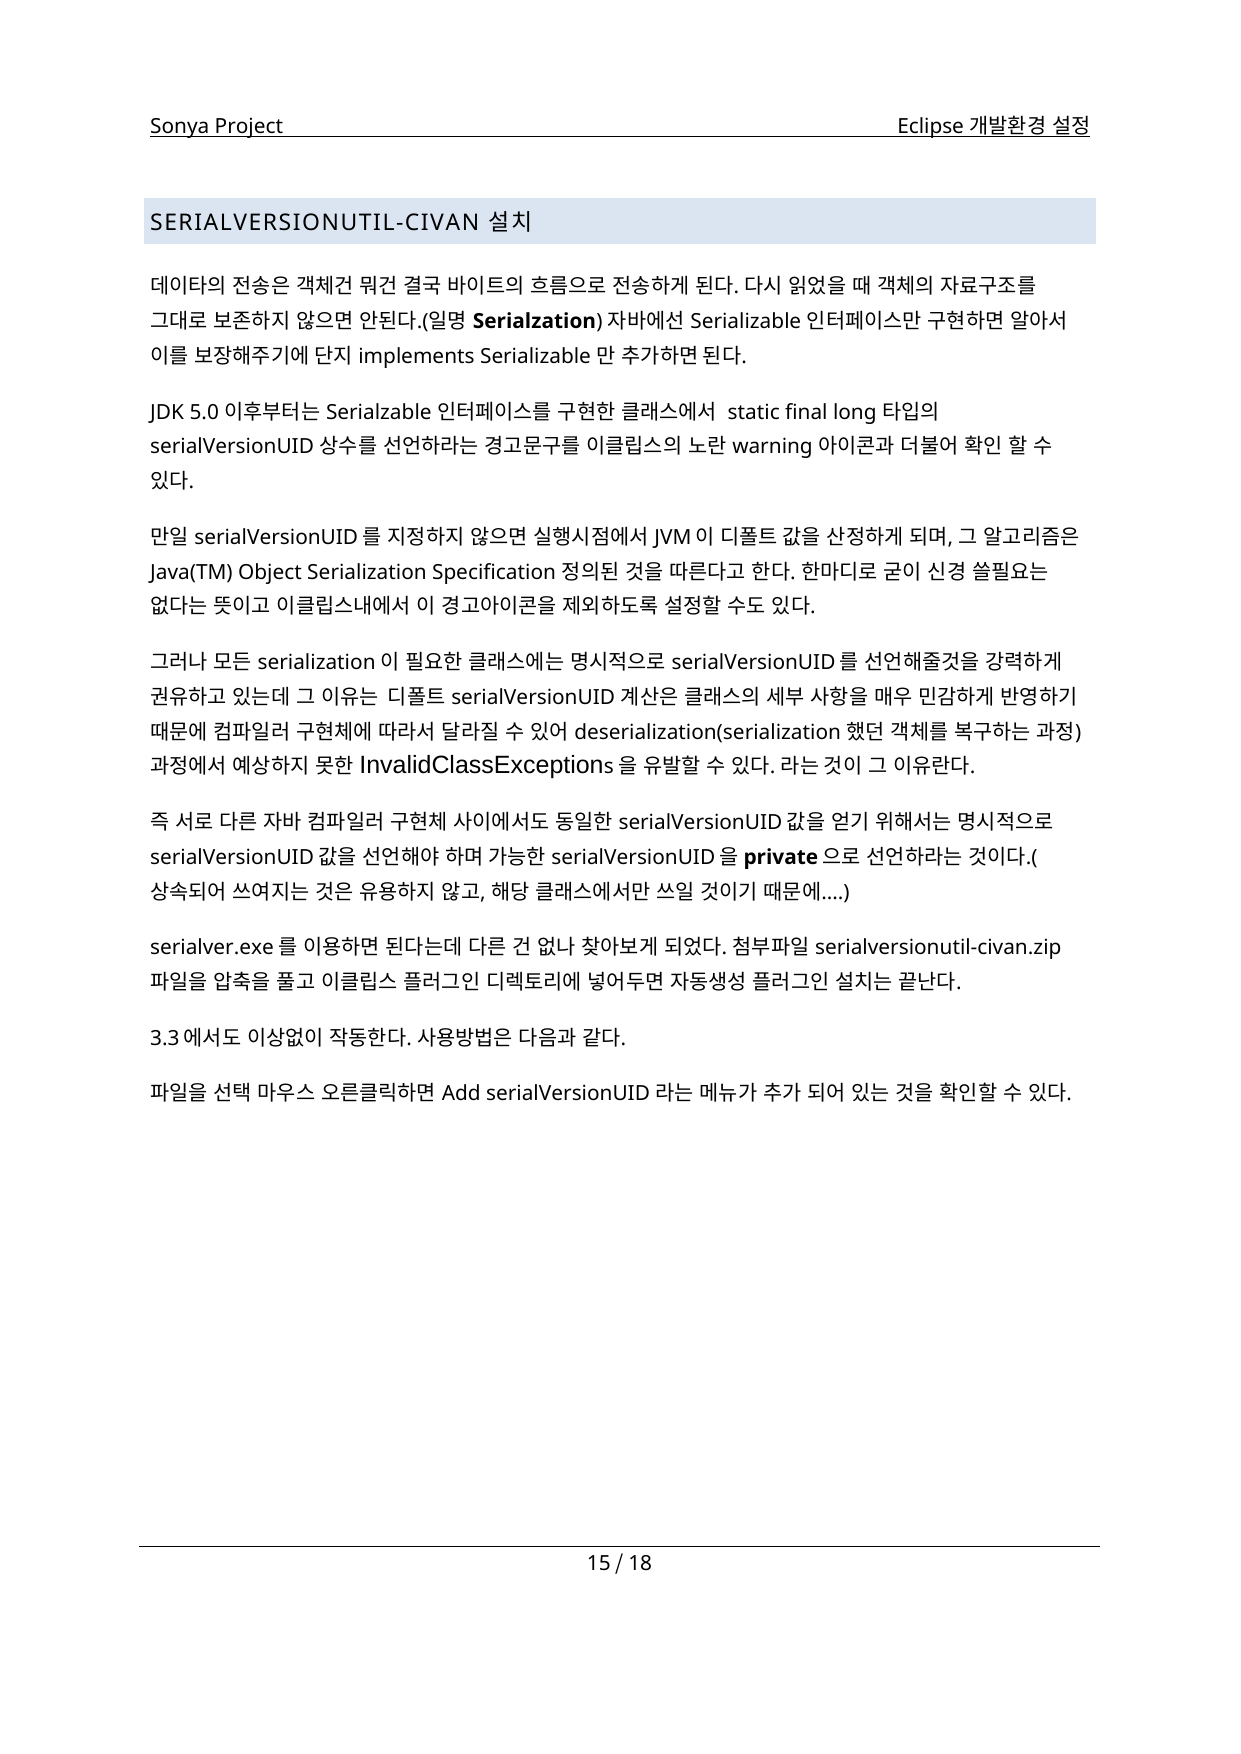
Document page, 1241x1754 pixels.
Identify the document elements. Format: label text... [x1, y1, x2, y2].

text 3.3에서도 이상없이 작동한다. 사용방법은 다음과 같다. [150, 1021, 1090, 1051]
subtitle serialversionutil-civan 설치 [150, 204, 1090, 238]
text 데이타의 전송은 객체건 뭐건 결국 바이트의 흐름으로 전송하게 된다. 다시 읽었을 때 객체의 자료구조를 그대로 보존하지 않으면 안된다.(일명 Serialzation) 자바에선 Serializable 인터페이스만 구현하면 알아서 이를 보장해주기에 단지 implements Serializable 만 추가하면 된다. [150, 270, 1090, 369]
text 만일 serialVersionUID를 지정하지 않으면 실행시점에서 JVM이 디폴트 값을 산정하게 되며, 그 알고리즘은 Java(TM) Object Serialization Specification 정의된 것을 따른다고 한다. 한마디로 굳이 신경 쓸필요는 없다는 뜻이고 이클립스내에서 이 경고아이콘을 제외하도록 설정할 수도 있다. [150, 520, 1090, 620]
text 그러나 모든 serialization이 필요한 클래스에는 명시적으로 serialVersionUID를 선언해줄것을 강력하게 권유하고 있는데 그 이유는 디폴트 serialVersionUID 계산은 클래스의 세부 사항을 매우 민감하게 반영하기 때문에 컴파일러 구현체에 따라서 달라질 수 있어 deserialization(serialization 했던 객체를 복구하는 과정)과정에서 예상하지 못한 InvalidClassExceptions을 유발할 수 있다. 라는 것이 그 이유란다. [150, 645, 1090, 780]
text serialver.exe를 이용하면 된다는데 다른 건 없나 찾아보게 되었다. 첨부파일 serialversionutil-civan.zip 파일을 압축을 풀고 이클립스 플러그인 디렉토리에 넣어두면 자동생성 플러그인 설치는 끝난다. [150, 931, 1090, 996]
text JDK 5.0 이후부터는 Serialzable 인터페이스를 구현한 클래스에서 static final long 타입의 serialVersionUID 상수를 선언하라는 경고문구를 이클립스의 노란 warning 아이콘과 더불어 확인 할 수 있다. [150, 395, 1090, 495]
text 파일을 선택 마우스 오른클릭하면 Add serialVersionUID 라는 메뉴가 추가 되어 있는 것을 확인할 수 있다. [150, 1077, 1090, 1107]
text 즉 서로 다른 자바 컴파일러 구현체 사이에서도 동일한 serialVersionUID값을 얻기 위해서는 명시적으로 serialVersionUID값을 선언해야 하며 가능한 serialVersionUID을 private으로 선언하라는 것이다.(상속되어 쓰여지는 것은 유용하지 않고, 해당 클래스에서만 쓰일 것이기 때문에....) [150, 805, 1090, 905]
